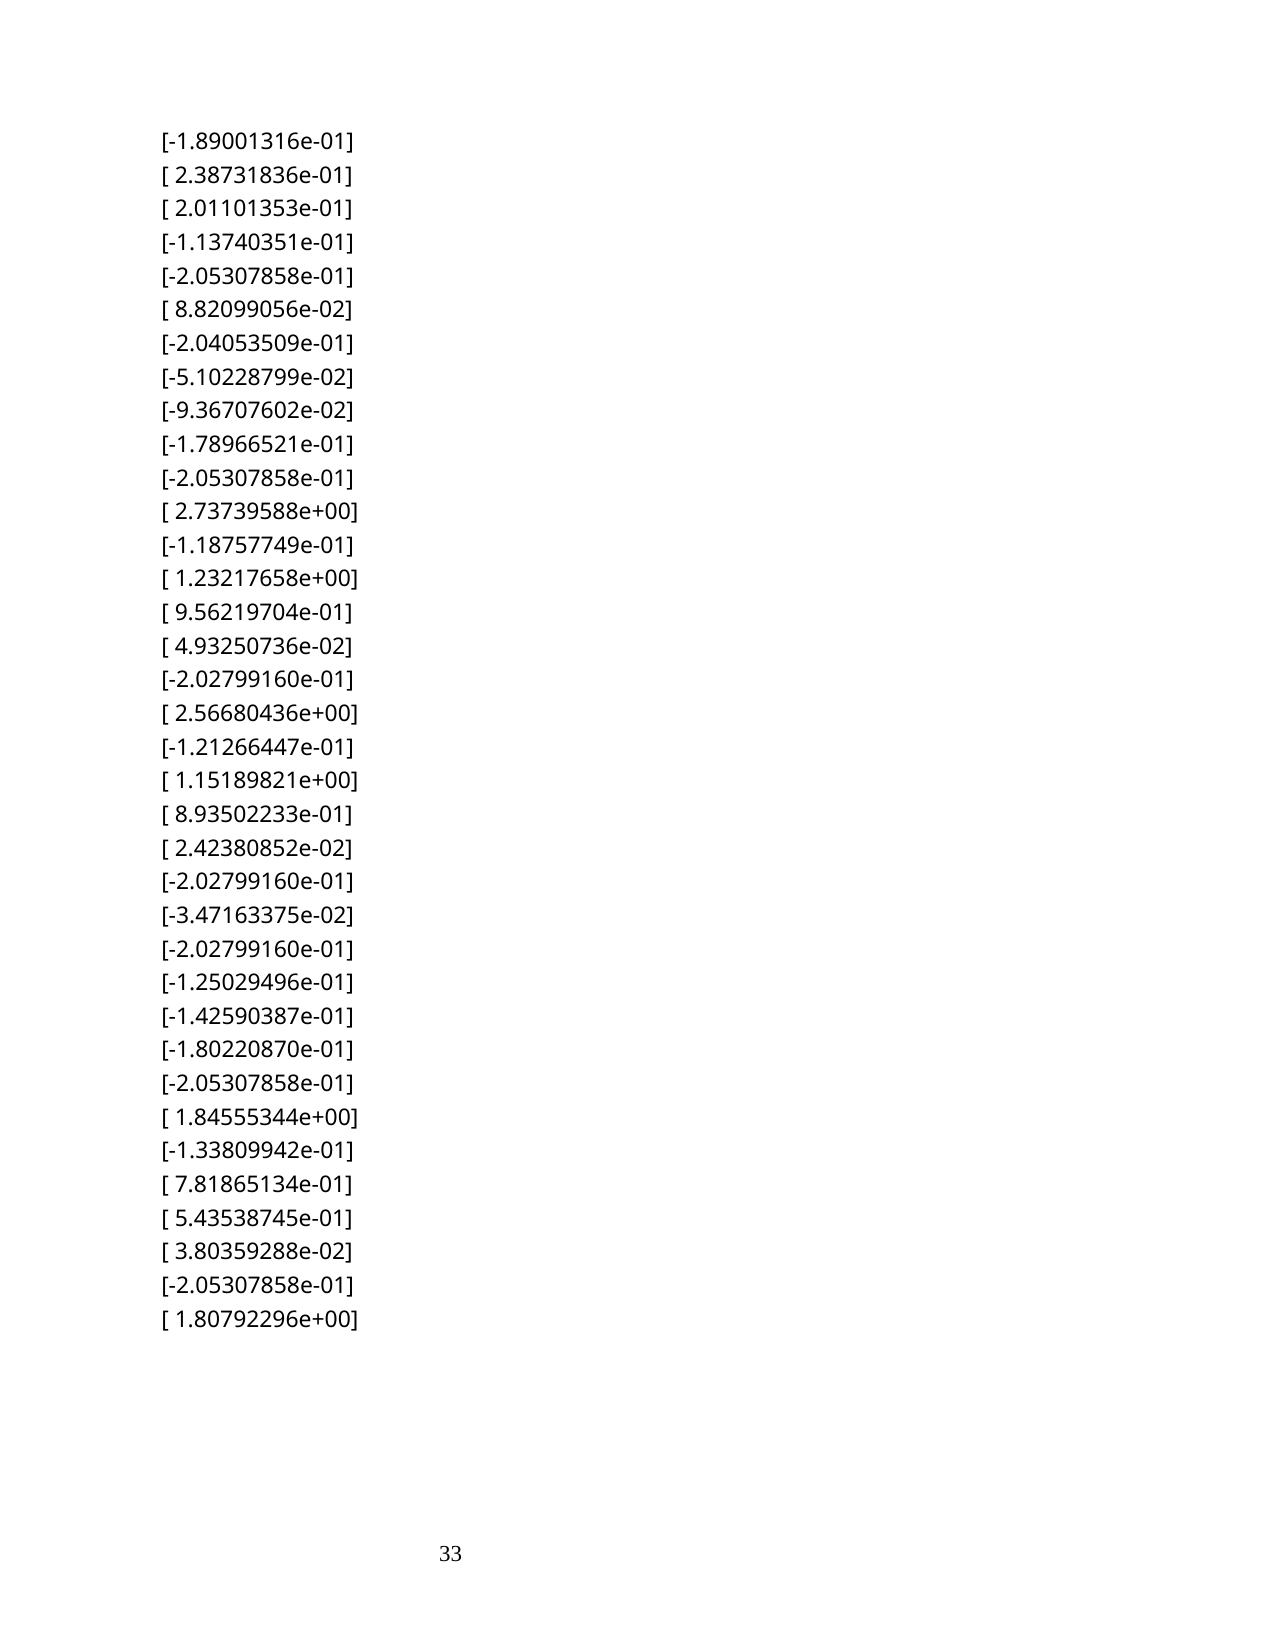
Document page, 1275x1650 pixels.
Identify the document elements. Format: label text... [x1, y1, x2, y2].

text [-2.02799160e-01] [161, 932, 365, 964]
text [ 8.82099056e-02] [161, 293, 365, 324]
text [-1.25029496e-01] [161, 966, 365, 997]
text [ 1.84555344e+00] [161, 1101, 365, 1132]
text [ 2.73739588e+00] [161, 495, 365, 526]
text [ 9.56219704e-01] [161, 596, 365, 627]
text [-2.02799160e-01] [161, 865, 365, 896]
text [ 8.93502233e-01] [161, 798, 365, 829]
text [ 2.38731836e-01] [161, 159, 365, 190]
text [-1.13740351e-01] [161, 226, 365, 257]
text [-1.42590387e-01] [161, 1000, 365, 1031]
text [-1.33809942e-01] [161, 1134, 365, 1166]
text [-2.02799160e-01] [161, 663, 365, 694]
text [-1.80220870e-01] [161, 1033, 365, 1065]
text [-2.05307858e-01] [161, 1067, 365, 1098]
text [ 4.93250736e-02] [161, 630, 365, 661]
text [ 3.80359288e-02] [161, 1235, 365, 1267]
text [ 7.81865134e-01] [161, 1168, 365, 1199]
text [-1.21266447e-01] [161, 731, 365, 762]
text [-2.05307858e-01] [161, 259, 365, 291]
text [-2.04053509e-01] [161, 327, 365, 358]
text [ 2.01101353e-01] [161, 192, 365, 223]
text [-2.05307858e-01] [161, 461, 365, 493]
text [-1.89001316e-01] [161, 125, 365, 156]
text [-1.78966521e-01] [161, 428, 365, 459]
text [ 2.56680436e+00] [161, 697, 365, 728]
text [-3.47163375e-02] [161, 899, 365, 930]
text [ 1.23217658e+00] [161, 562, 365, 594]
text [ 1.15189821e+00] [161, 764, 365, 796]
text [-1.18757749e-01] [161, 529, 365, 560]
text [ 2.42380852e-02] [161, 832, 365, 863]
text [-5.10228799e-02] [161, 361, 365, 392]
text [-2.05307858e-01] [161, 1269, 365, 1300]
text [ 1.80792296e+00] [161, 1303, 365, 1334]
text [-9.36707602e-02] [161, 394, 365, 425]
text [ 5.43538745e-01] [161, 1202, 365, 1233]
